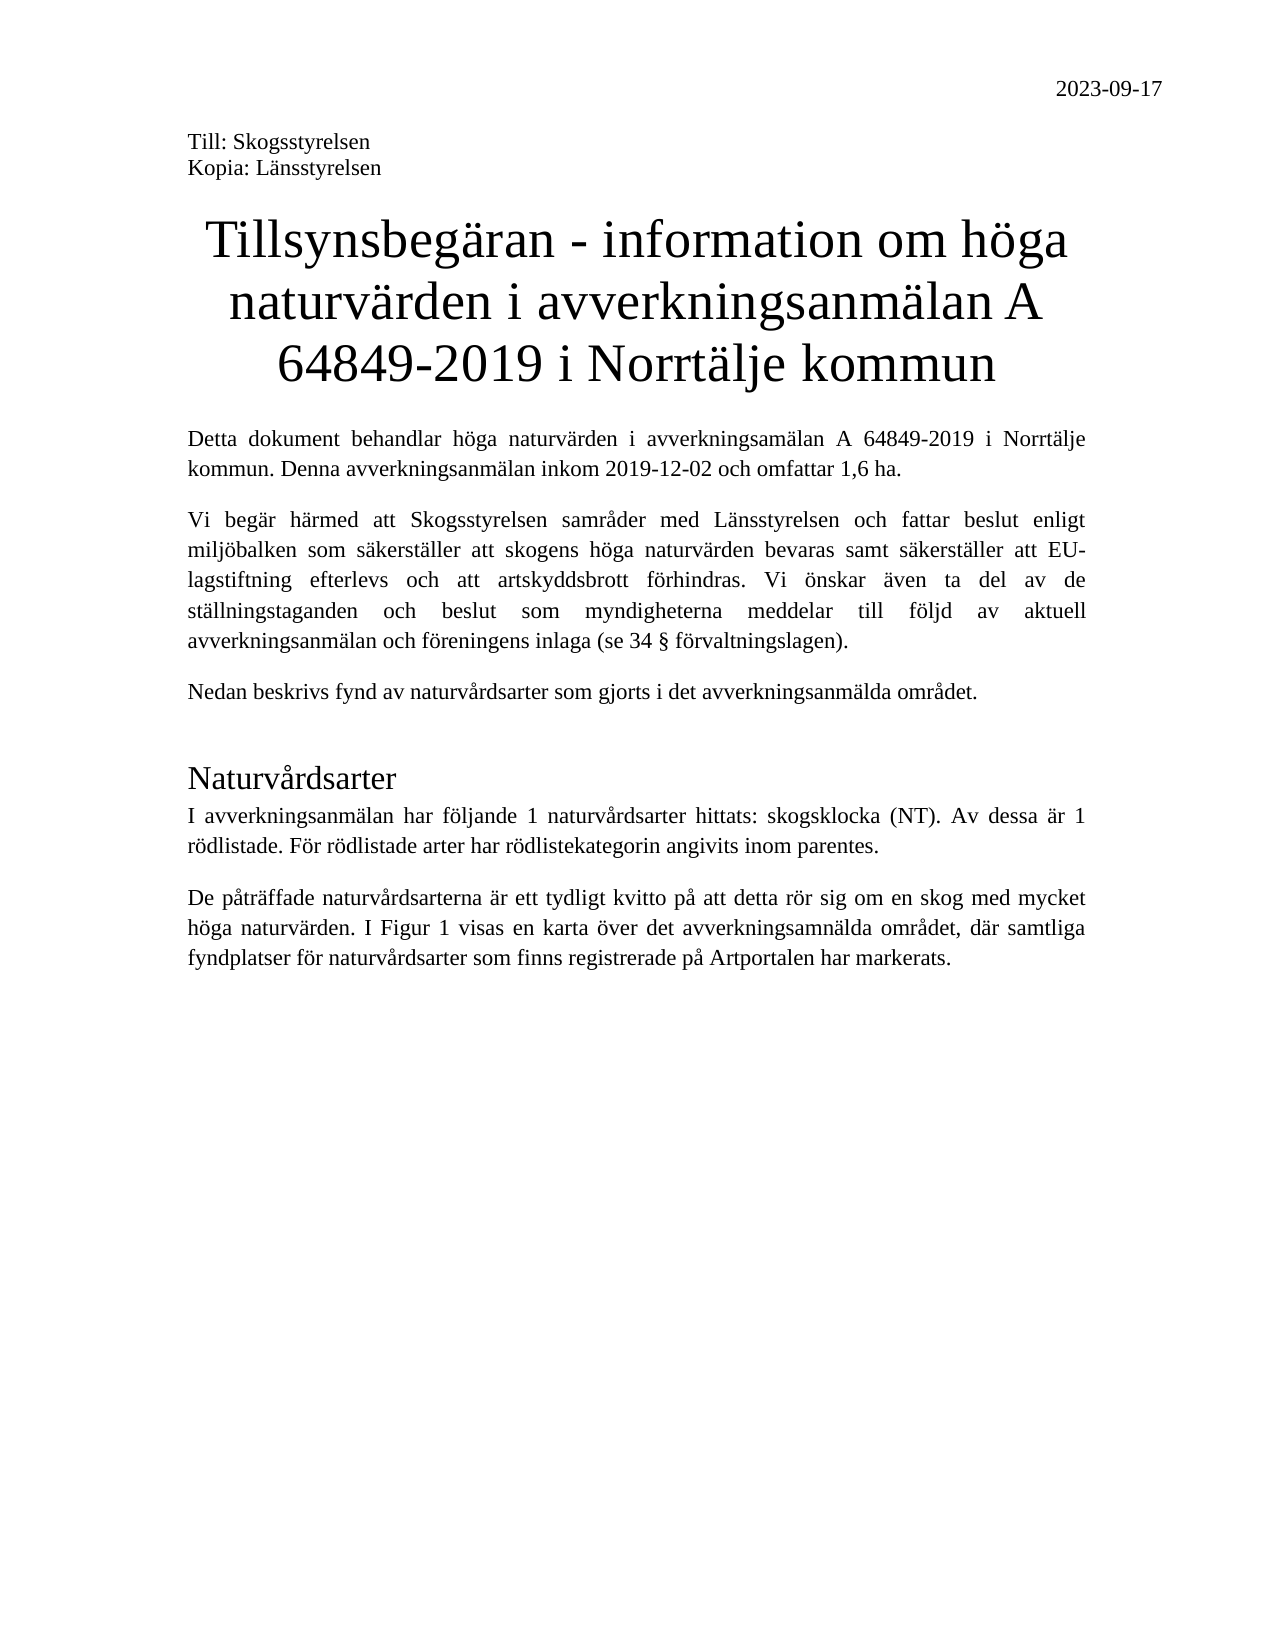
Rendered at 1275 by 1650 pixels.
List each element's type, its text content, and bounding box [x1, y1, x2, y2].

text Nedan beskrivs fynd av naturvårdsarter som gjorts i det avverkningsanmälda området. [187, 678, 1087, 704]
text I avverkningsanmälan har följande 1 naturvårdsarter hittats: skogsklocka (NT). Av dessa är 1 rödlistade. För rödlistade arter har rödlistekategorin angivits inom parentes. [187, 802, 1087, 859]
title Tillsynsbegäran - information om höga naturvärden i avverkningsanmälan A 64849-2019 i Norrtälje kommun [187, 207, 1087, 394]
text Vi begär härmed att Skogsstyrelsen samråder med Länsstyrelsen och fattar beslut enligt miljöbalken som säkerställer att skogens höga naturvärden bevaras samt säkerställer att EU-lagstiftning efterlevs och att artskyddsbrott förhindras. Vi önskar även ta del av de ställningstaganden och beslut som myndigheterna meddelar till följd av aktuell avverkningsanmälan och föreningens inlaga (se 34 § förvaltningslagen). [187, 506, 1087, 653]
text Detta dokument behandlar höga naturvärden i avverkningsamälan A 64849-2019 i Norrtälje kommun. Denna avverkningsanmälan inkom 2019-12-02 och omfattar 1,6 ha. [187, 425, 1087, 481]
subtitle Naturvårdsarter [187, 758, 1087, 797]
text De påträffade naturvårdsarterna är ett tydligt kvitto på att detta rör sig om en skog med mycket höga naturvärden. I Figur 1 visas en karta över det avverkningsamnälda området, där samtliga fyndplatser för naturvårdsarter som finns registrerade på Artportalen har markerats. [187, 883, 1087, 970]
